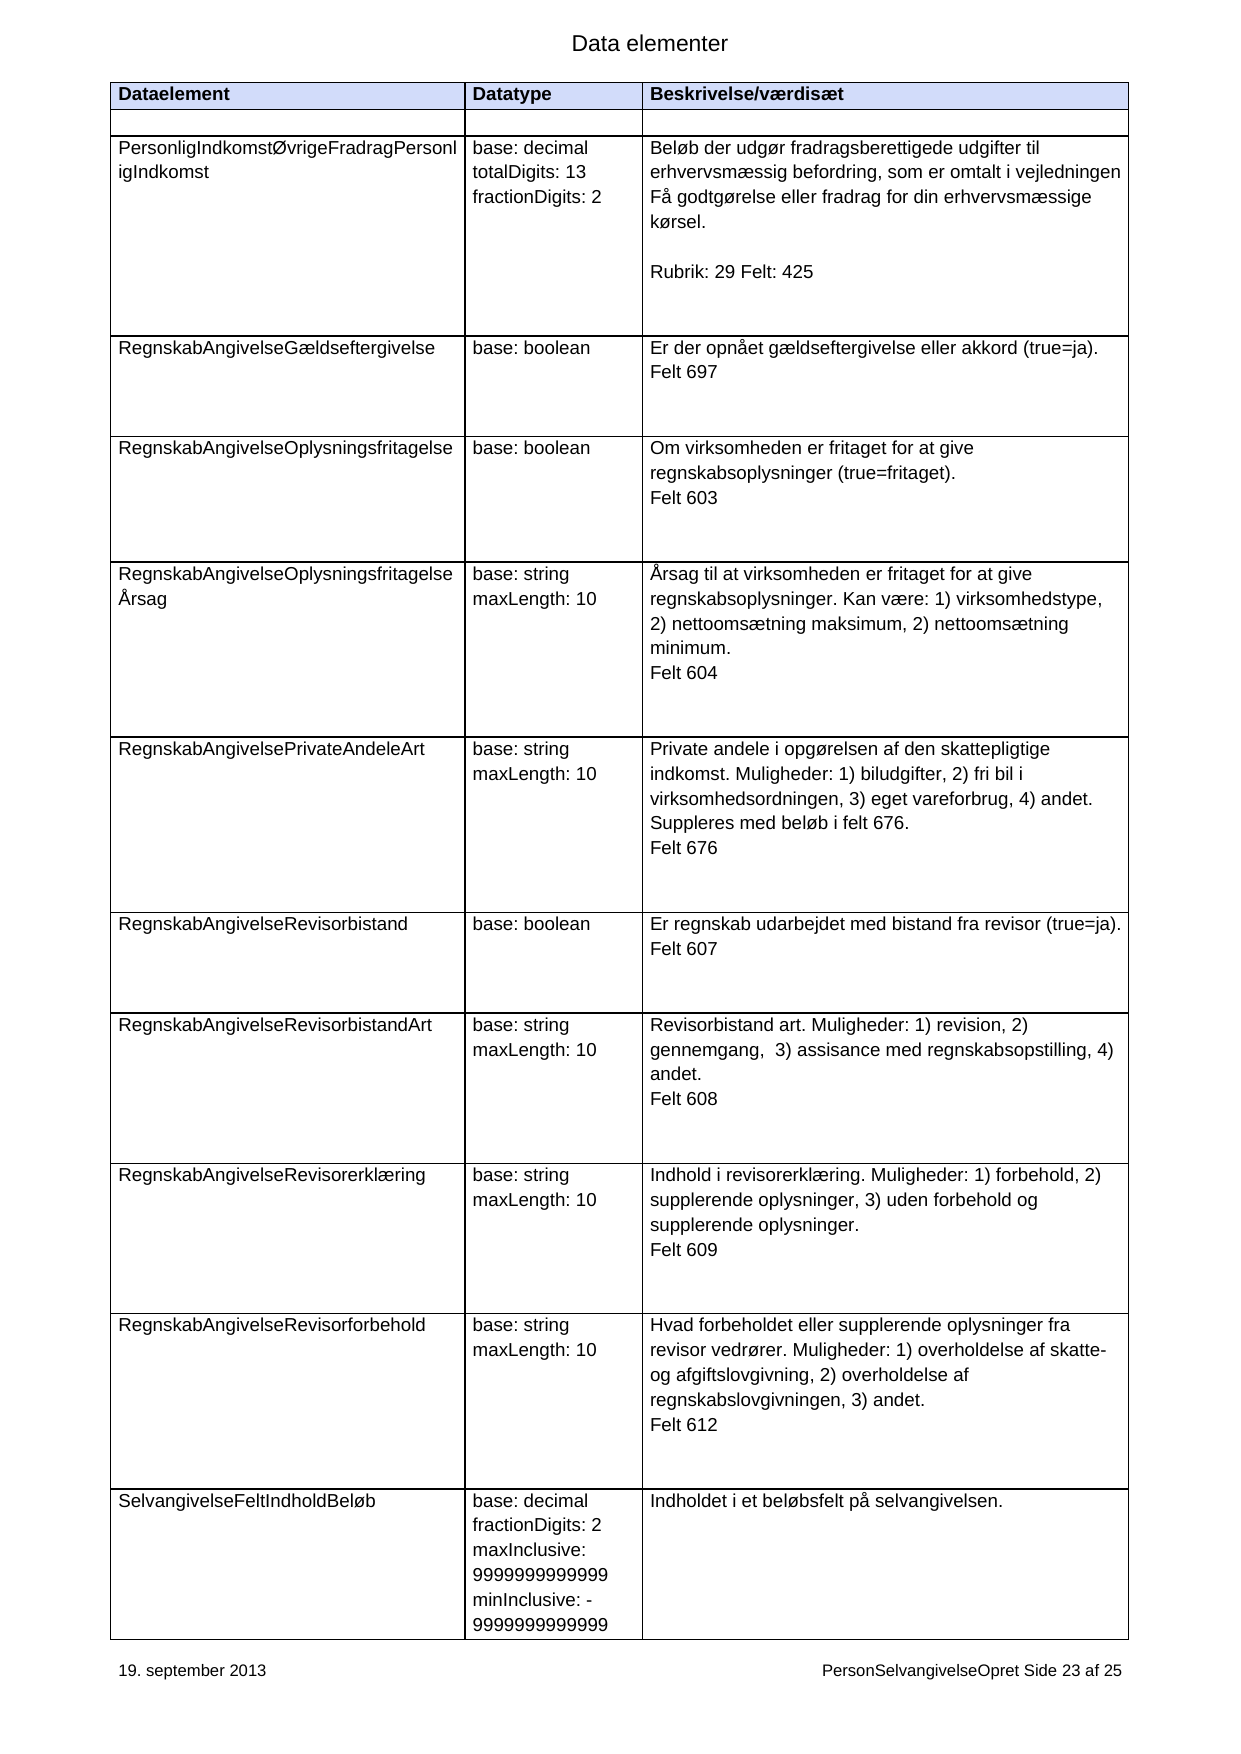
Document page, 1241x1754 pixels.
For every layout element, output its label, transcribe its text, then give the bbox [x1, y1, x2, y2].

table_cell Hvad forbeholdet eller supplerende oplysninger fra revisor vedrører. Muligheder: 1) overholdelse af skatte- og afgiftslovgivning, 2) overholdelse af regnskabslovgivningen, 3) andet. Felt 612 [643, 1314, 1128, 1488]
table_cell Indholdet i et beløbsfelt på selvangivelsen. [643, 1490, 1128, 1639]
table_cell base: boolean [466, 437, 642, 561]
table_cell Årsag til at virksomheden er fritaget for at give regnskabsoplysninger. Kan være: 1) virksomhedstype, 2) nettoomsætning maksimum, 2) nettoomsætning minimum. Felt 604 [643, 563, 1128, 736]
table_cell Beløb der udgør fradragsberettigede udgifter til erhvervsmæssig befordring, som er omtalt i vejledningen Få godtgørelse eller fradrag for din erhvervsmæssige kørsel. Rubrik: 29 Felt: 425 [643, 137, 1128, 335]
table_cell Private andele i opgørelsen af den skattepligtige indkomst. Muligheder: 1) biludgifter, 2) fri bil i virksomhedsordningen, 3) eget vareforbrug, 4) andet. Suppleres med beløb i felt 676. Felt 676 [643, 738, 1128, 911]
table_cell RegnskabAngivelseOplysningsfritagelseÅrsag [111, 563, 464, 736]
table_cell base: string maxLength: 10 [466, 738, 642, 911]
table_cell SelvangivelseFeltIndholdBeløb [111, 1490, 464, 1639]
table_cell RegnskabAngivelseGældseftergivelse [111, 337, 464, 436]
table_cell base: string maxLength: 10 [466, 563, 642, 736]
table_cell Indhold i revisorerklæring. Muligheder: 1) forbehold, 2) supplerende oplysninger, 3) uden forbehold og supplerende oplysninger. Felt 609 [643, 1164, 1128, 1313]
table_cell base: boolean [466, 913, 642, 1012]
table_header Beskrivelse/værdisæt [643, 83, 1128, 109]
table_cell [643, 110, 1128, 135]
table_cell Om virksomheden er fritaget for at give regnskabsoplysninger (true=fritaget). Felt 603 [643, 437, 1128, 561]
table_cell Er der opnået gældseftergivelse eller akkord (true=ja). Felt 697 [643, 337, 1128, 436]
table_cell RegnskabAngivelseRevisorforbehold [111, 1314, 464, 1488]
table_header Datatype [466, 83, 642, 109]
table_cell RegnskabAngivelseRevisorbistandArt [111, 1014, 464, 1162]
table_cell PersonligIndkomstØvrigeFradragPersonligIndkomst [111, 137, 464, 335]
table_cell base: string maxLength: 10 [466, 1314, 642, 1488]
table_cell Er regnskab udarbejdet med bistand fra revisor (true=ja). Felt 607 [643, 913, 1128, 1012]
table_cell base: boolean [466, 337, 642, 436]
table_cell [466, 110, 642, 135]
table_cell RegnskabAngivelseRevisorerklæring [111, 1164, 464, 1313]
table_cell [111, 110, 464, 135]
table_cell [466, 137, 642, 335]
table_cell base: string maxLength: 10 [466, 1164, 642, 1313]
table_cell RegnskabAngivelseRevisorbistand [111, 913, 464, 1012]
table_cell RegnskabAngivelsePrivateAndeleArt [111, 738, 464, 911]
table_header Dataelement [111, 83, 464, 109]
table_cell base: string maxLength: 10 [466, 1014, 642, 1162]
table_cell Revisorbistand art. Muligheder: 1) revision, 2) gennemgang, 3) assisance med regnskabsopstilling, 4) andet. Felt 608 [643, 1014, 1128, 1162]
table_cell RegnskabAngivelseOplysningsfritagelse [111, 437, 464, 561]
table_cell base: decimal fractionDigits: 2 maxInclusive: 9999999999999 minInclusive: -9999999999999 [466, 1490, 642, 1639]
